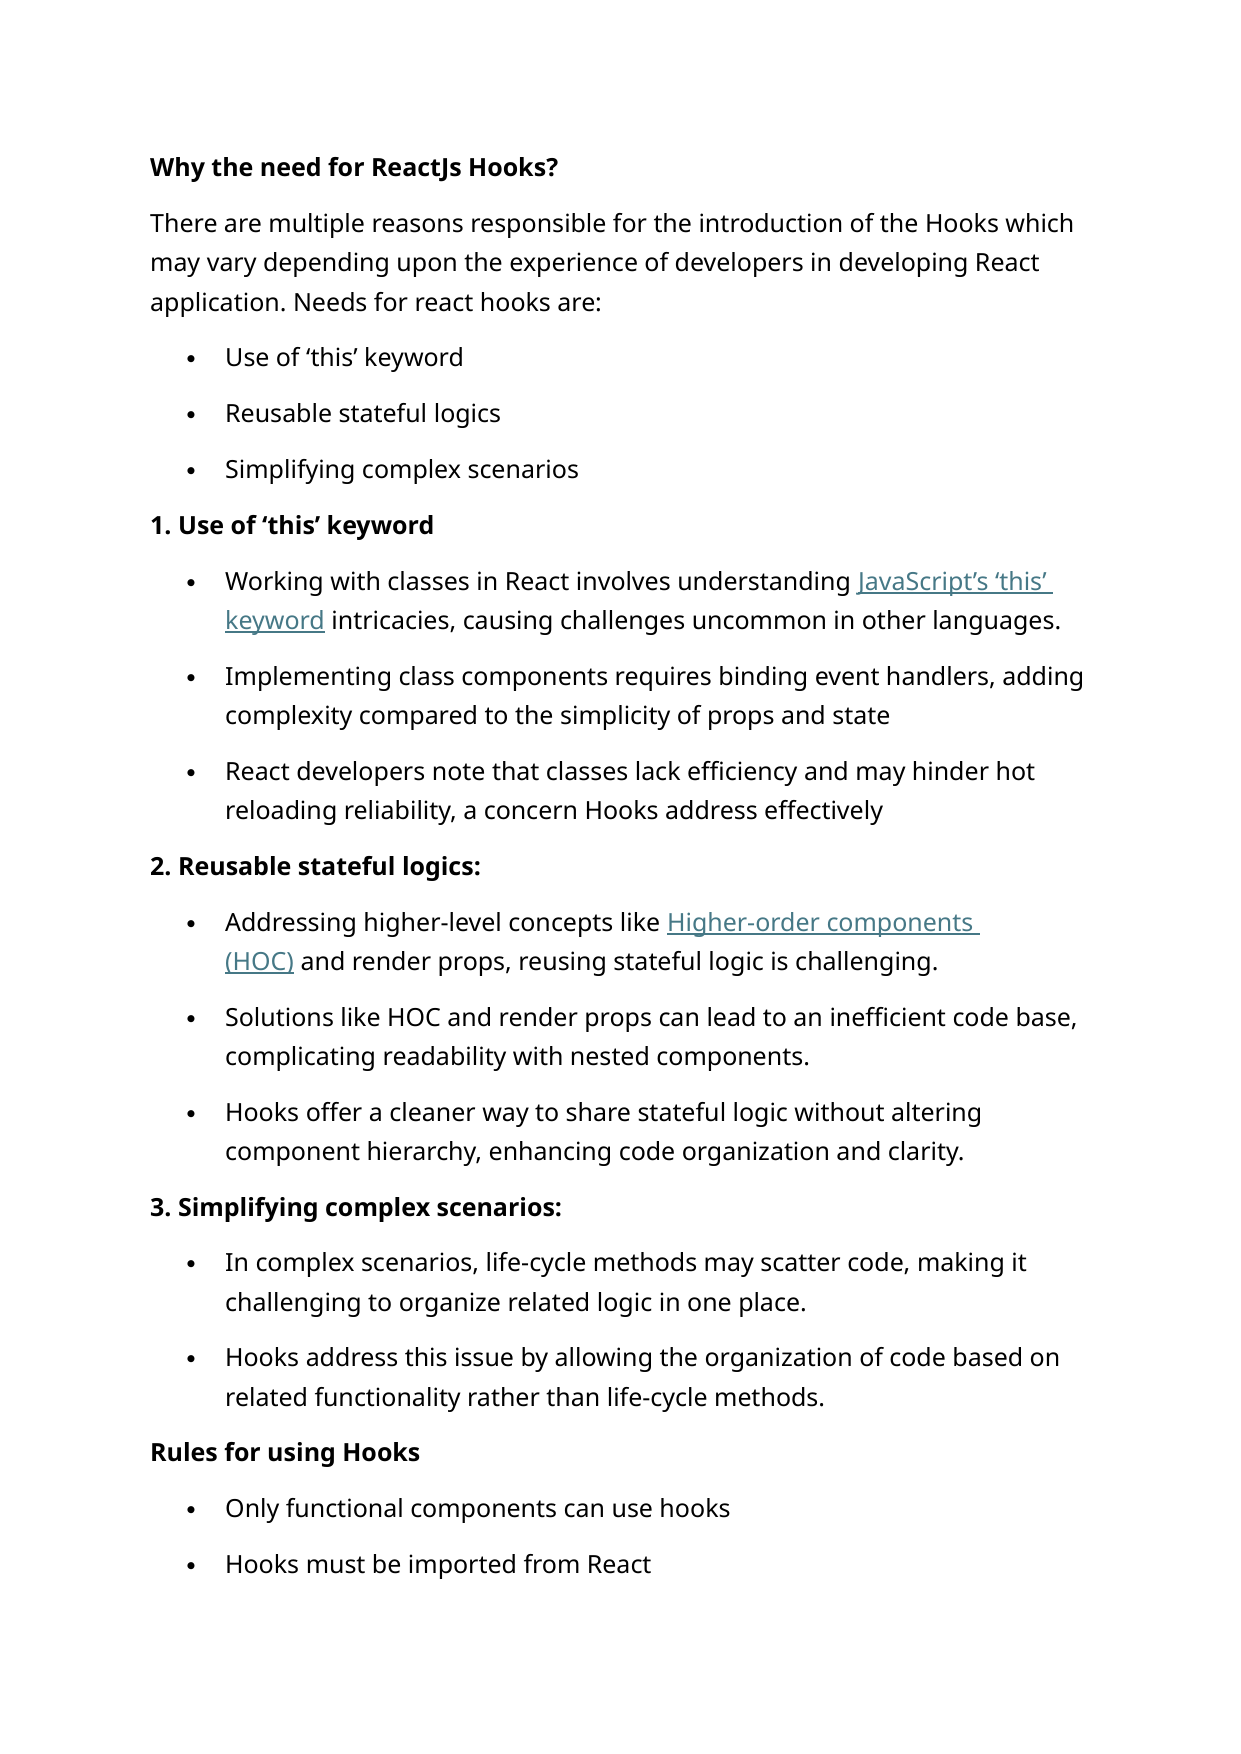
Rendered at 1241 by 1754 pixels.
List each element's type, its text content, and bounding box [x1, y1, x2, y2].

text There are multiple reasons responsible for the introduction of the Hooks which may vary depending upon the experience of developers in developing React application. Needs for react hooks are: [150, 206, 1090, 318]
list Reusable stateful logics [187, 396, 1090, 430]
list In complex scenarios, life-cycle methods may scatter code, making it challenging to organize related logic in one place. [187, 1245, 1090, 1318]
list Implementing class components requires binding event handlers, adding complexity compared to the simplicity of props and state [187, 658, 1090, 732]
list Use of ‘this’ keyword [187, 340, 1090, 374]
list Only functional components can use hooks [187, 1491, 1090, 1525]
text Rules for using Hooks [150, 1435, 1090, 1469]
list Solutions like HOC and render props can lead to an inefficient code base, complicating readability with nested components. [187, 999, 1090, 1072]
list Working with classes in React involves understanding JavaScript’s ‘this’ keyword intricacies, causing challenges uncommon in other languages. [187, 563, 1090, 637]
list Hooks address this issue by allowing the organization of code based on related functionality rather than life-cycle methods. [187, 1340, 1090, 1413]
list Hooks offer a cleaner way to share stateful logic without altering component hierarchy, enhancing code organization and clarity. [187, 1094, 1090, 1167]
text 1. Use of ‘this’ keyword [150, 507, 1090, 542]
text 2. Reusable stateful logics: [150, 848, 1090, 882]
text 3. Simplifying complex scenarios: [150, 1189, 1090, 1223]
list Simplifying complex scenarios [187, 452, 1090, 486]
list React developers note that classes lack efficiency and may hinder hot reloading reliability, a concern Hooks address effectively [187, 753, 1090, 827]
list Addressing higher-level concepts like Higher-order components (HOC) and render props, reusing stateful logic is challenging. [187, 904, 1090, 977]
list Hooks must be imported from React [187, 1547, 1090, 1581]
text Why the need for ReactJs Hooks? [150, 150, 1090, 184]
